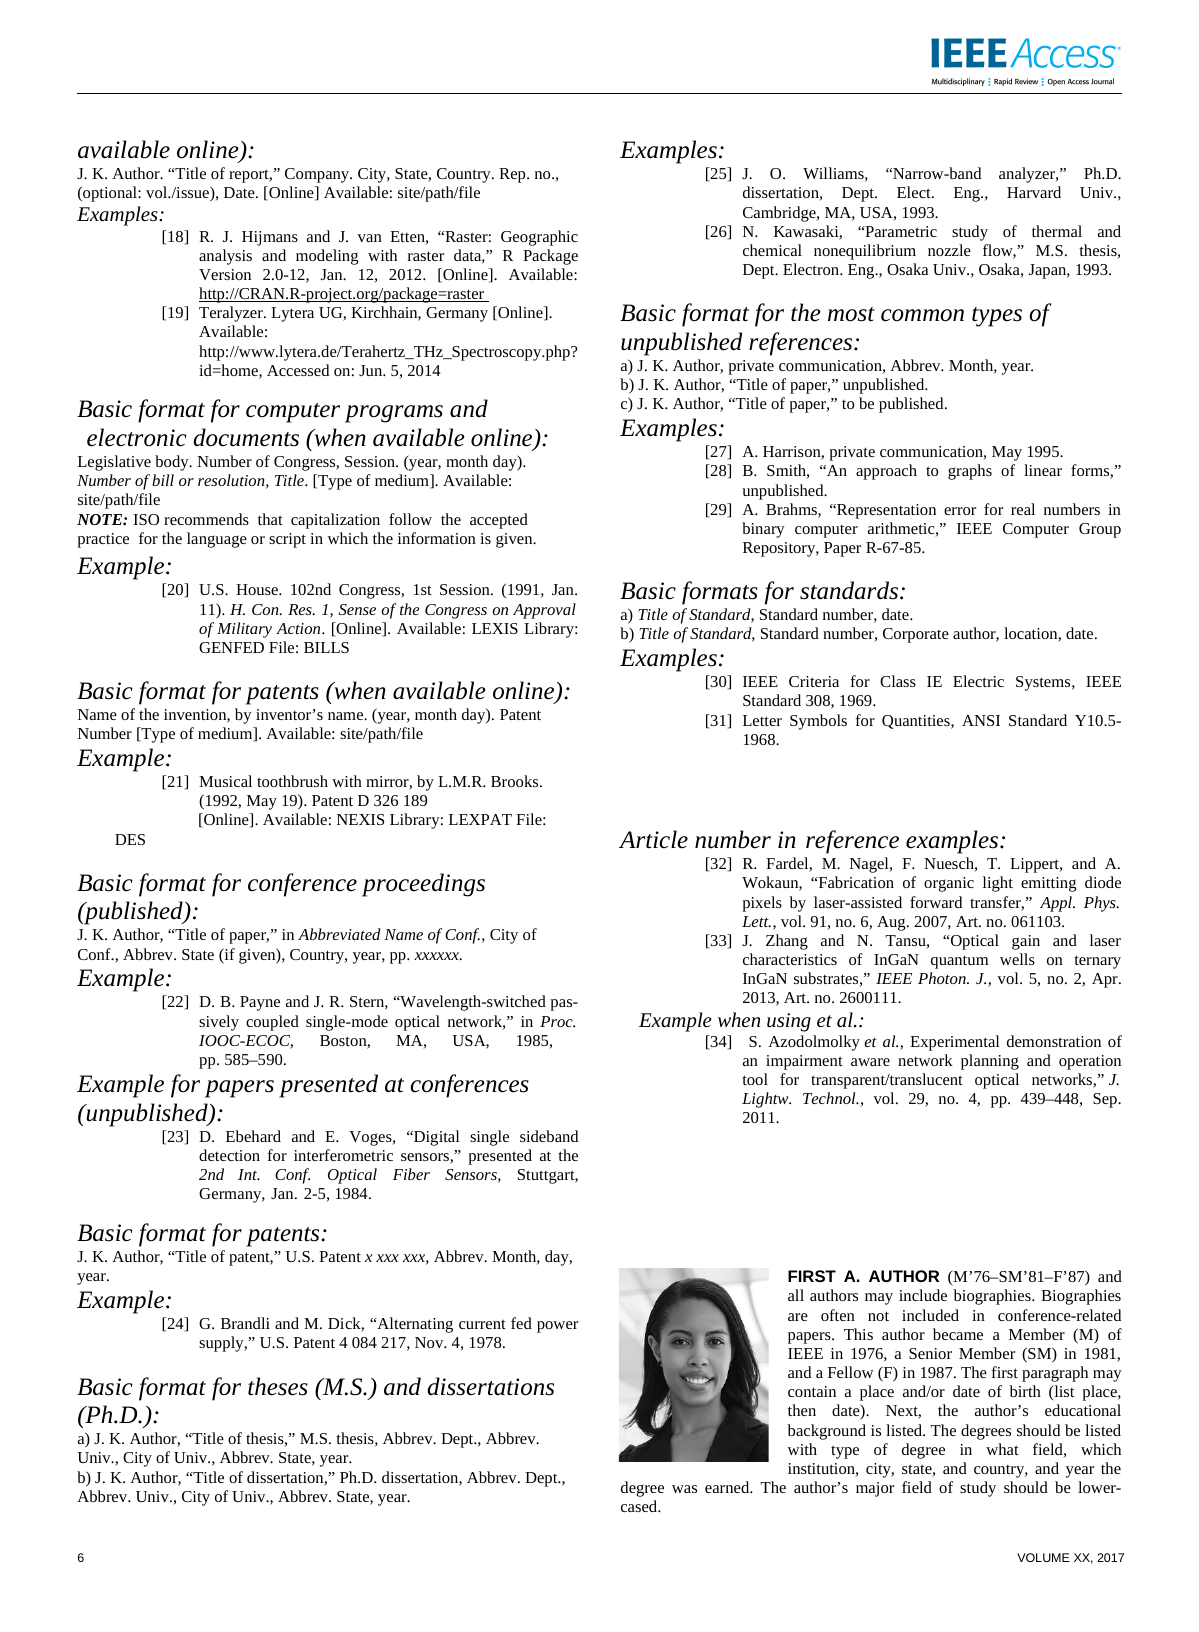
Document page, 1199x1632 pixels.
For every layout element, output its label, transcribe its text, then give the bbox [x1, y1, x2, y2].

text N. Kawasaki, “Parametric study of thermal and chemical nonequilibrium nozzle flow,” M.S. thesis, Dept. Electron. Eng., Osaka Univ., Osaka, Japan, 1993. [704, 222, 1122, 279]
text Example: [77, 743, 578, 772]
text Example: [77, 551, 581, 580]
text A. Brahms, “Representation error for real numbers in binary computer arithmetic,” IEEE Computer Group Repository, Paper R-67-85. [704, 499, 1122, 557]
text Examples: [620, 135, 1122, 164]
text J. K. Author, “Title of paper,” in Abbreviated Name of Conf., City of Conf., Abbrev. State (if given), Country, year, pp. xxxxxx. [77, 925, 578, 963]
list Examples: [77, 202, 581, 226]
text S. Azodolmolky et al., Experimental demonstration of an impairment aware network planning and operation tool for transparent/translucent optical networks,” J. Lightw. Technol., vol. 29, no. 4, pp. 439–448, Sep. 2011. [704, 1032, 1122, 1127]
text Basic formats for standards: [620, 576, 1122, 605]
text R. Fardel, M. Nagel, F. Nuesch, T. Lippert, and A. Wokaun, “Fabrication of organic light emitting diode pixels by laser-assisted forward transfer,” Appl. Phys. Lett., vol. 91, no. 6, Aug. 2007, Art. no. 061103. [704, 854, 1122, 931]
text Examples: [620, 413, 1122, 442]
text J. Zhang and N. Tansu, “Optical gain and laser characteristics of InGaN quantum wells on ternary InGaN substrates,” IEEE Photon. J., vol. 5, no. 2, Apr. 2013, Art. no. 2600111. [704, 931, 1122, 1007]
text Examples: [620, 643, 1122, 672]
text b) J. K. Author, “Title of dissertation,” Ph.D. dissertation, Abbrev. Dept., Abbrev. Univ., City of Univ., Abbrev. State, year. [77, 1467, 578, 1506]
text FIRST A. AUTHOR (M’76–SM’81–F’87) and all authors may include biographies. Biographies are often not included in conference-related papers. This author became a Member (M) of IEEE in 1976, a Senior Member (SM) in 1981, and a Fellow (F) in 1987. The first paragraph may contain a place and/or date of birth (list place, then date). Next, the author’s educational background is listed. The degrees should be listed with type of degree in what field, which institution, city, state, and country, and year the degree was earned. The author’s major field of study should be lower-cased. [620, 1267, 1122, 1516]
text Example: [77, 963, 578, 992]
text a) J. K. Author, “Title of thesis,” M.S. thesis, Abbrev. Dept., Abbrev. Univ., City of Univ., Abbrev. State, year. [77, 1429, 578, 1467]
text Basic format for computer programs and electronic documents (when available online): [77, 395, 584, 452]
text B. Smith, “An approach to graphs of linear forms,” unpublished. [704, 461, 1122, 499]
text Basic format for reports and handbooks (when available online): [77, 135, 584, 164]
text c) J. K. Author, “Title of paper,” to be published. [620, 394, 1122, 413]
text Basic format for theses (M.S.) and dissertations (Ph.D.): [77, 1372, 578, 1429]
text Basic format for conference proceedings (published): [77, 868, 581, 925]
picture [618, 1268, 769, 1462]
text Musical toothbrush with mirror, by L.M.R. Brooks. (1992, May 19). Patent D 326 189 [161, 772, 578, 810]
text Legislative body. Number of Congress, Session. (year, month day). Number of bill or resolution, Title. [Type of medium]. Available: site/path/file [77, 452, 578, 509]
text G. Brandli and M. Dick, “Alternating current fed power supply,” U.S. Patent 4 084 217, Nov. 4, 1978. [161, 1314, 578, 1352]
text Teralyzer. Lytera UG, Kirchhain, Germany [Online]. Available: http://www.lytera.de/Terahertz_THz_Spectroscopy.php?id=home, Accessed on: Jun. 5, 2014 [161, 303, 578, 380]
text Example for papers presented at conferences (unpublished): [77, 1069, 581, 1126]
text NOTE: ISO recommends that capitalization follow the accepted practice for the language or script in which the information is given. [77, 509, 578, 548]
text a) Title of Standard, Standard number, date. [620, 605, 1122, 624]
list [Online]. Available: NEXIS Library: LEXPAT File: DES [114, 810, 578, 848]
text a) J. K. Author, private communication, Abbrev. Month, year. [620, 356, 1122, 375]
text IEEE Criteria for Class IE Electric Systems, IEEE Standard 308, 1969. [704, 672, 1122, 710]
text Name of the invention, by inventor’s name. (year, month day). Patent Number [Type of medium]. Available: site/path/file [77, 705, 578, 743]
text Example: [77, 1285, 581, 1314]
text J. K. Author, “Title of patent,” U.S. Patent x xxx xxx, Abbrev. Month, day, year. [77, 1247, 578, 1285]
text Letter Symbols for Quantities, ANSI Standard Y10.5-1968. [704, 710, 1122, 749]
text Article number in reference examples: [620, 825, 1122, 854]
text D. B. Payne and J. R. Stern, “Wavelength-switched pas- sively coupled single-mode optical network,” in Proc. IOOC-ECOC, Boston, MA, USA, 1985, pp. 585–590. [161, 992, 578, 1069]
text Basic format for patents (when available online): [77, 676, 578, 705]
text D. Ebehard and E. Voges, “Digital single sideband detection for interferometric sensors,” presented at the 2nd Int. Conf. Optical Fiber Sensors, Stuttgart, Germany, Jan. 2-5, 1984. [161, 1126, 578, 1203]
text b) J. K. Author, “Title of paper,” unpublished. [620, 375, 1122, 394]
text b) Title of Standard, Standard number, Corporate author, location, date. [620, 624, 1122, 643]
text J. K. Author. “Title of report,” Company. City, State, Country. Rep. no., (optional: vol./issue), Date. [Online] Available: site/path/file [77, 164, 578, 202]
picture [930, 37, 1122, 87]
list Example when using et al.: [639, 1007, 1122, 1032]
text R. J. Hijmans and J. van Etten, “Raster: Geographic analysis and modeling with raster data,” R Package Version 2.0-12, Jan. 12, 2012. [Online]. Available: http://CRAN.R-project.org/package=raster [161, 226, 578, 303]
text Basic format for patents: [77, 1218, 578, 1247]
text A. Harrison, private communication, May 1995. [704, 442, 1122, 461]
text U.S. House. 102nd Congress, 1st Session. (1991, Jan. 11). H. Con. Res. 1, Sense of the Congress on Approval of Military Action. [Online]. Available: LEXIS Library: GENFED File: BILLS [161, 580, 578, 657]
text J. O. Williams, “Narrow-band analyzer,” Ph.D. dissertation, Dept. Elect. Eng., Harvard Univ., Cambridge, MA, USA, 1993. [704, 164, 1122, 222]
text Basic format for the most common types of unpublished references: [620, 298, 1122, 356]
